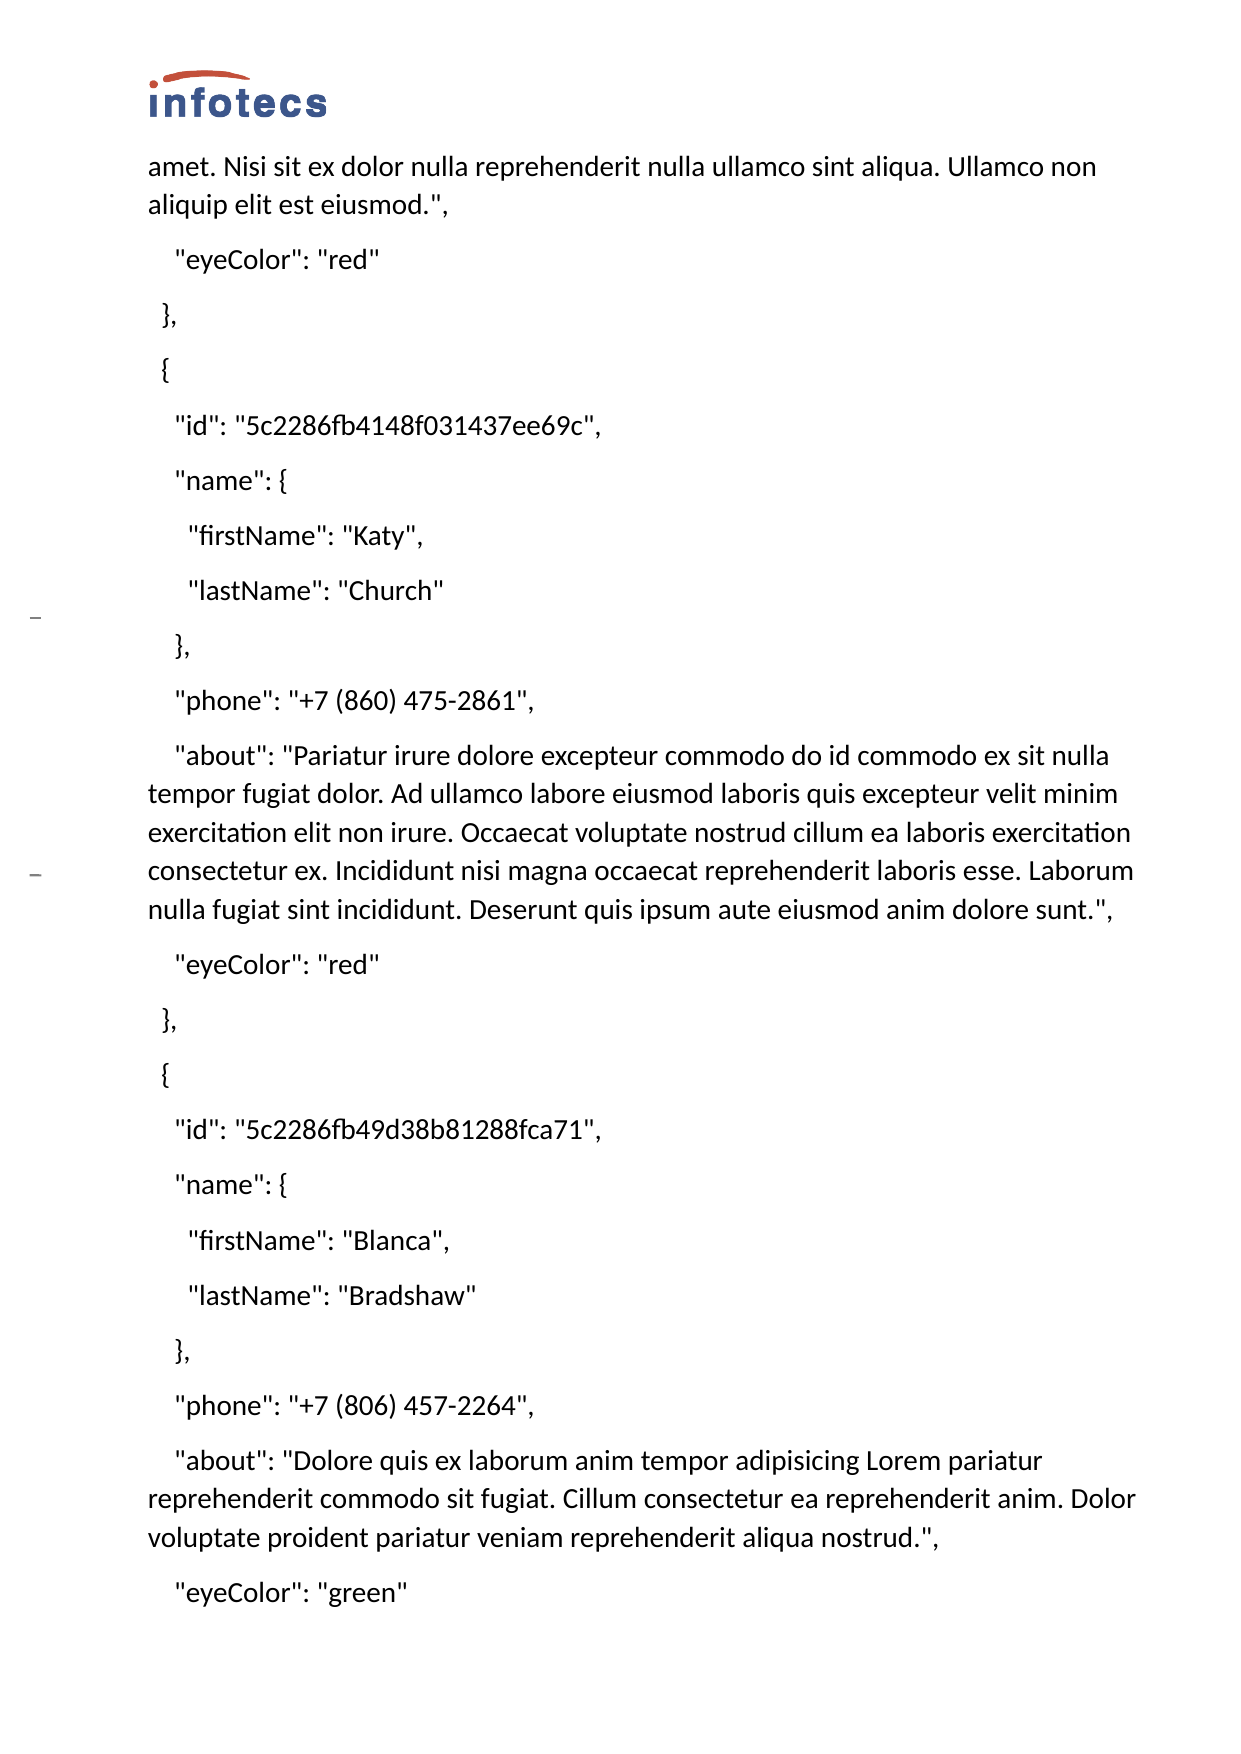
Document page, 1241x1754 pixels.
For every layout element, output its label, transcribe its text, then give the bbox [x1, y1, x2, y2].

text "phone": "+7 (860) 475-2861", [148, 682, 1152, 718]
text "name": { [148, 1166, 1152, 1202]
text "firstName": "Katy", [148, 517, 1152, 552]
text { [148, 351, 1152, 387]
text "eyeColor": "green" [148, 1574, 1152, 1609]
text "id": "5c2286fb49d38b81288fca71", [148, 1111, 1152, 1147]
text "lastName": "Church" [148, 572, 1152, 607]
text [148, 148, 1152, 222]
text "phone": "+7 (806) 457-2264", [148, 1387, 1152, 1422]
text }, [148, 1001, 1152, 1037]
text "eyeColor": "red" [148, 241, 1152, 277]
text "firstName": "Blanca", [148, 1222, 1152, 1257]
picture [148, 70, 327, 118]
text "id": "5c2286fb4148f031437ee69c", [148, 407, 1152, 442]
text "lastName": "Bradshaw" [148, 1277, 1152, 1312]
text }, [148, 1332, 1152, 1367]
text }, [148, 627, 1152, 663]
text "about": "Dolore quis ex laborum anim tempor adipisicing Lorem pariatur reprehenderit commodo sit fugiat. Cillum consectetur ea reprehenderit anim. Dolor voluptate proident pariatur veniam reprehenderit aliqua nostrud.", [148, 1442, 1152, 1554]
text "about": "Pariatur irure dolore excepteur commodo do id commodo ex sit nulla tempor fugiat dolor. Ad ullamco labore eiusmod laboris quis excepteur velit minim exercitation elit non irure. Occaecat voluptate nostrud cillum ea laboris exercitation consectetur ex. Incididunt nisi magna occaecat reprehenderit laboris esse. Laborum nulla fugiat sint incididunt. Deserunt quis ipsum aute eiusmod anim dolore sunt.", [148, 737, 1152, 927]
text "eyeColor": "red" [148, 946, 1152, 982]
text { [148, 1056, 1152, 1092]
text }, [148, 296, 1152, 332]
text "name": { [148, 462, 1152, 497]
